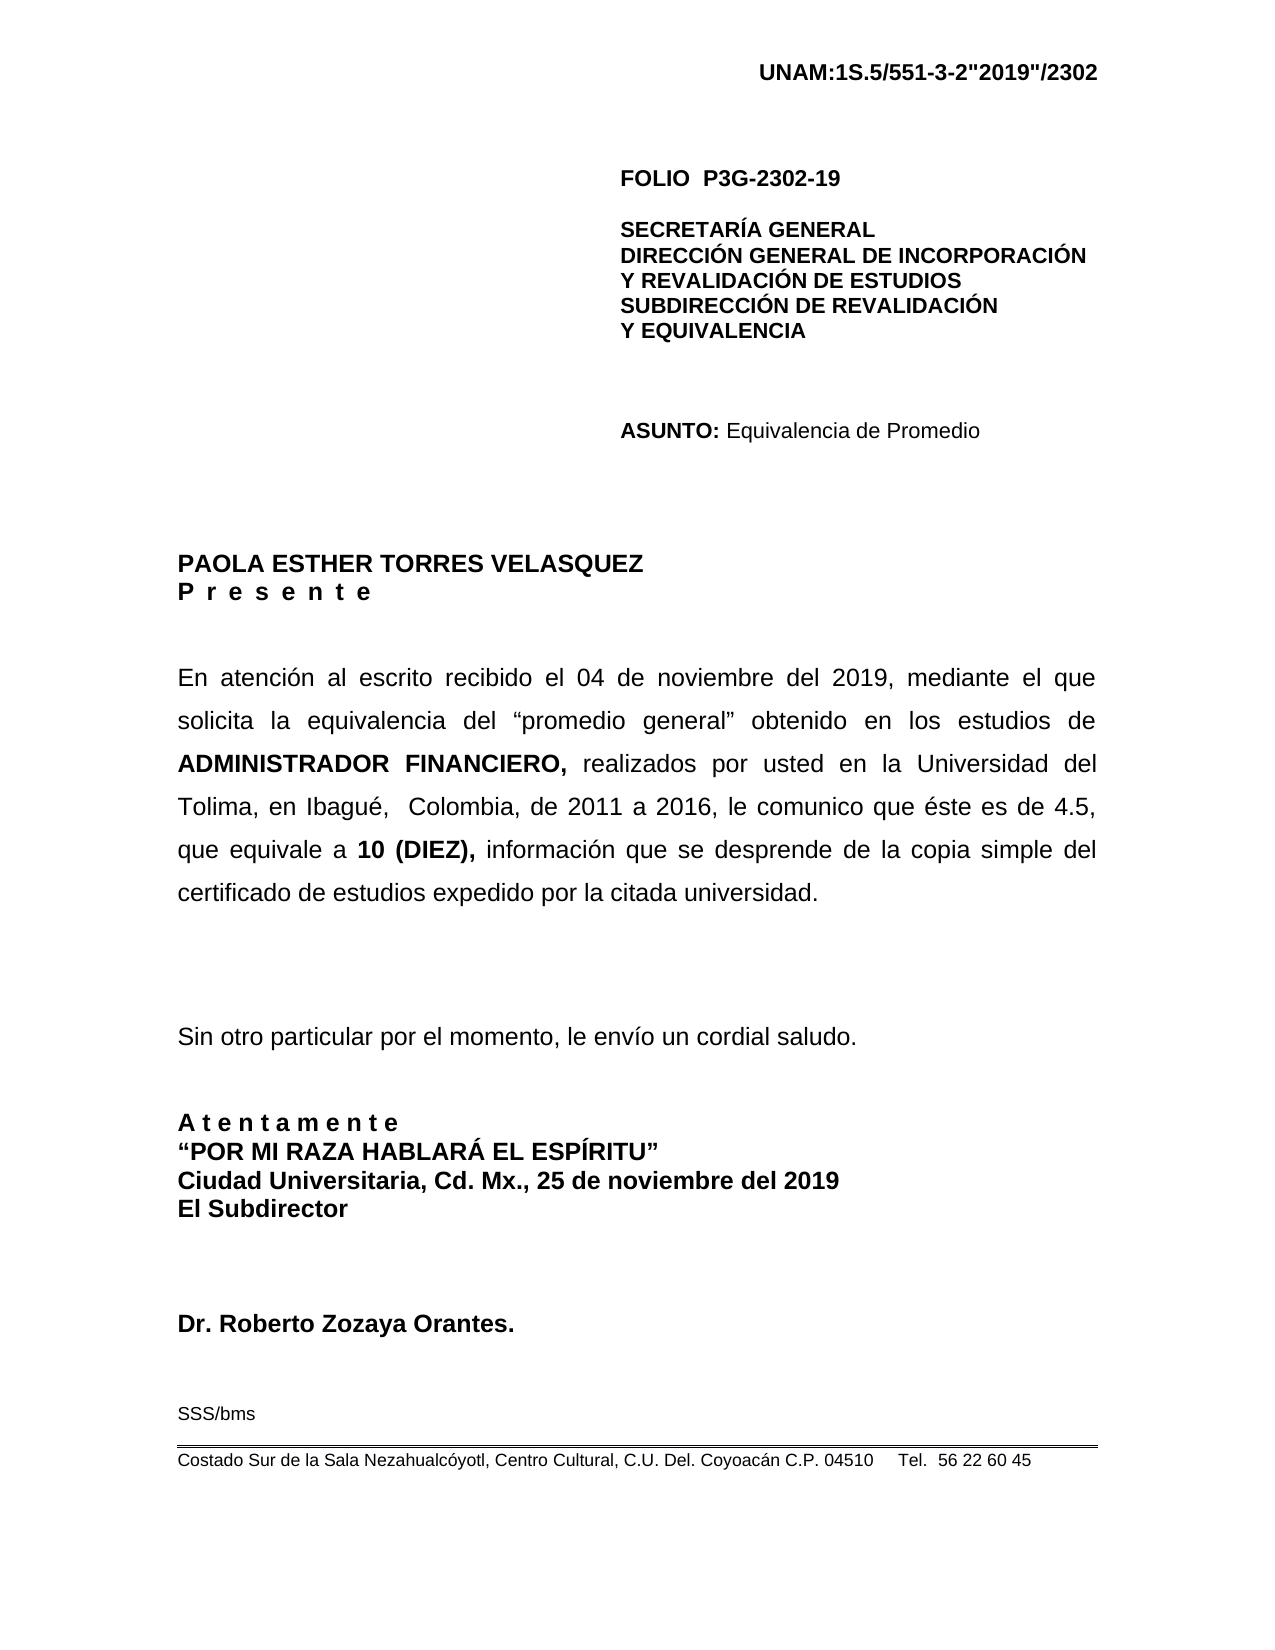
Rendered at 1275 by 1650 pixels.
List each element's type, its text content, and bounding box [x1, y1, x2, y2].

text Y REVALIDACIÓN DE ESTUDIOS [620, 268, 1098, 293]
text Costado Sur de la Sala Nezahualcóyotl, Centro Cultural, C.U. Del. Coyoacán C.P. 04510 Tel. 56 22 60 45 [177, 1448, 1098, 1470]
text Presente [177, 577, 1098, 606]
text Dr. Roberto Zozaya Orantes. [177, 1309, 1098, 1338]
text SSS/bms [177, 1403, 1098, 1424]
text ASUNTO: Equivalencia de Promedio [620, 418, 1098, 443]
subtitle A t e n t a m e n t e [177, 1108, 1093, 1137]
text UNAM:1S.5/551-3-2"2019"/2302 [646, 59, 1098, 86]
subtitle El Subdirector [177, 1194, 1093, 1223]
text “POR MI RAZA HABLARÁ EL ESPÍRITU” [177, 1137, 1093, 1166]
text Sin otro particular por el momento, le envío un cordial saludo. [177, 1022, 1092, 1051]
text SECRETARÍA GENERAL [620, 217, 1098, 242]
text DIRECCIÓN GENERAL DE INCORPORACIÓN [620, 242, 1098, 268]
text FOLIO P3G-2302-19 [620, 164, 1098, 191]
text Y EQUIVALENCIA [620, 318, 1098, 343]
text Ciudad Universitaria, Cd. Mx., 25 de noviembre del 2019 [177, 1166, 1093, 1194]
text En atención al escrito recibido el 04 de noviembre del 2019, mediante el que solicita la equivalencia del “promedio general” obtenido en los estudios de ADMINISTRADOR FINANCIERO, realizados por usted en la Universidad del Tolima, en Ibagué, Colombia, de 2011 a 2016, le comunico que éste es de 4.5, que equivale a 10 (DIEZ), información que se desprende de la copia simple del certificado de estudios expedido por la citada universidad. [177, 662, 1098, 907]
text PAOLA ESTHER TORRES VELASQUEZ [177, 549, 1098, 577]
text SUBDIRECCIÓN DE REVALIDACIÓN [620, 293, 1098, 318]
